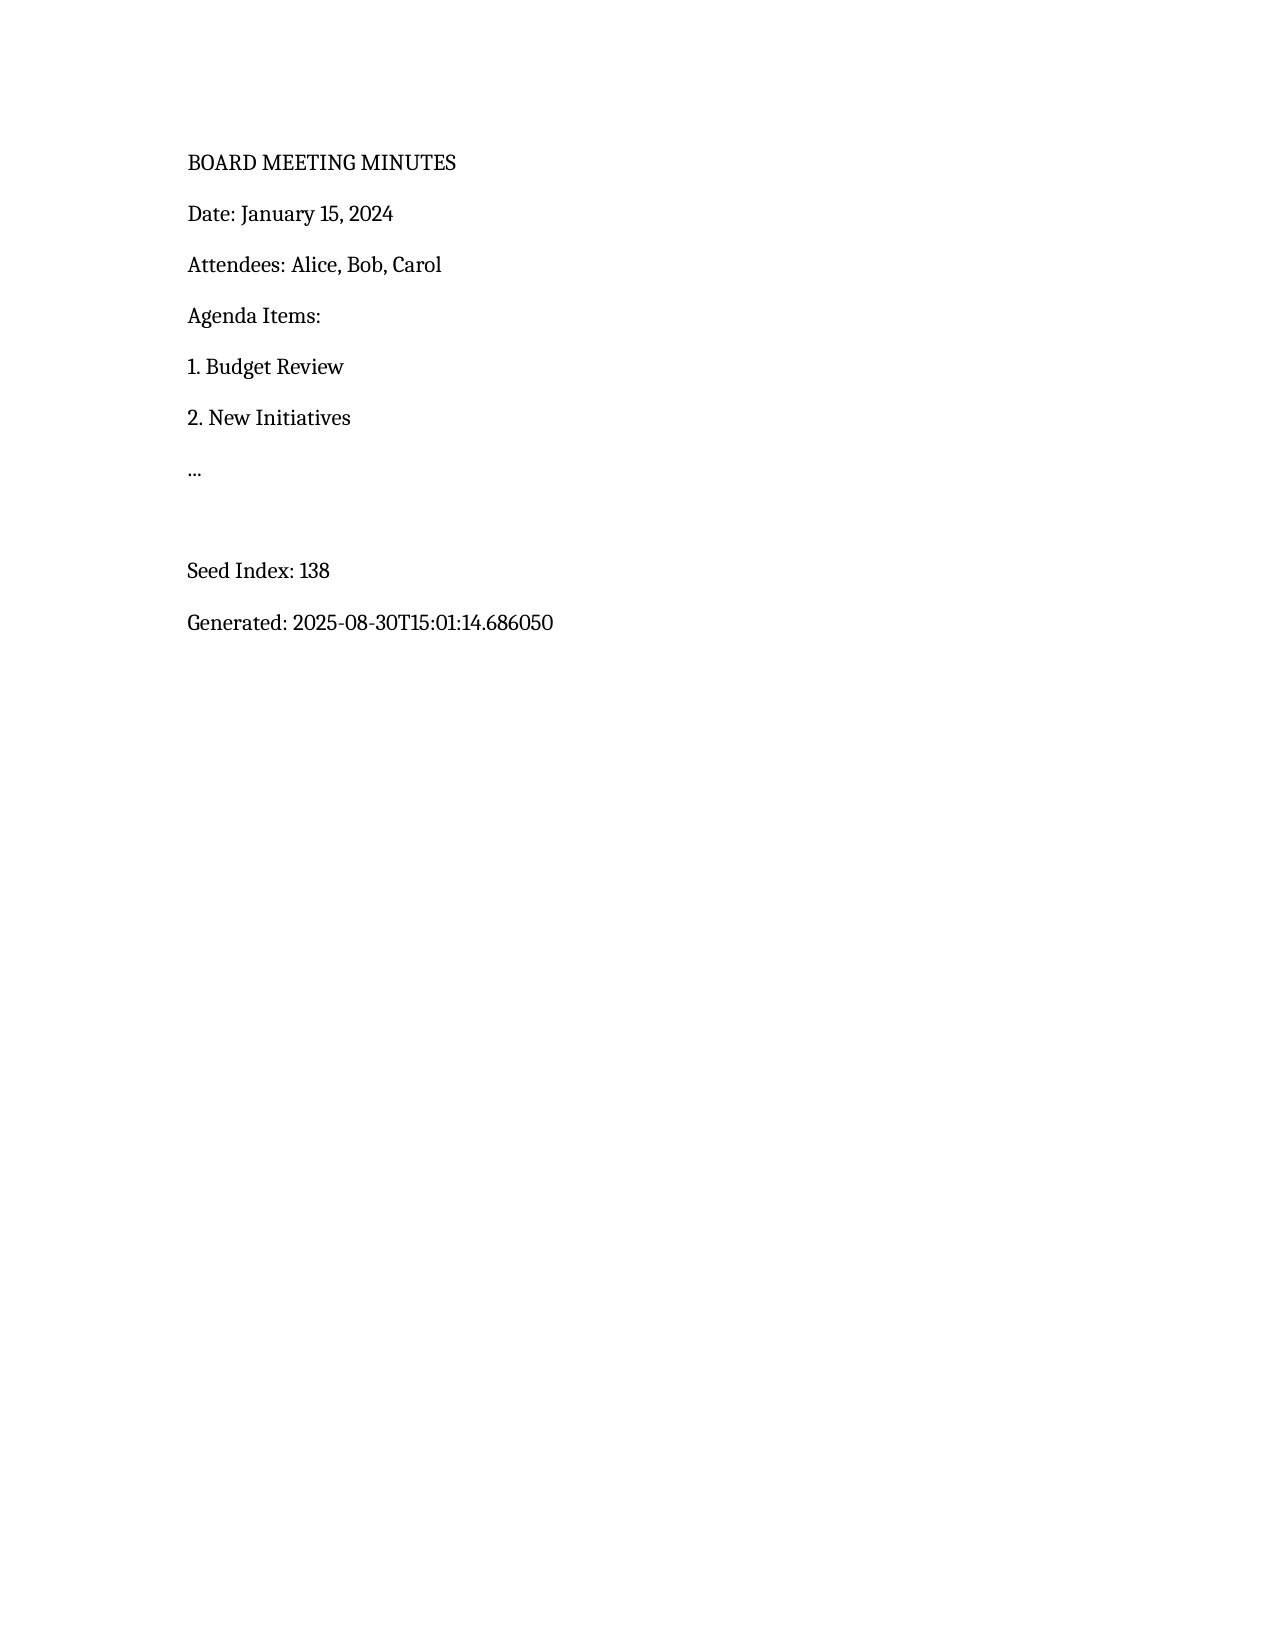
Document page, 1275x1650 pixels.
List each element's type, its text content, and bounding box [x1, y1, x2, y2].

text 1. Budget Review [187, 354, 1087, 381]
text Generated: 2025-08-30T15:01:14.686050 [187, 609, 1087, 636]
text Attendees: Alice, Bob, Carol [187, 252, 1087, 278]
text Seed Index: 138 [187, 558, 1087, 585]
text Agenda Items: [187, 303, 1087, 329]
text ... [187, 456, 1087, 483]
text 2. New Initiatives [187, 405, 1087, 432]
text BOARD MEETING MINUTES [187, 150, 1087, 176]
text Date: January 15, 2024 [187, 201, 1087, 227]
